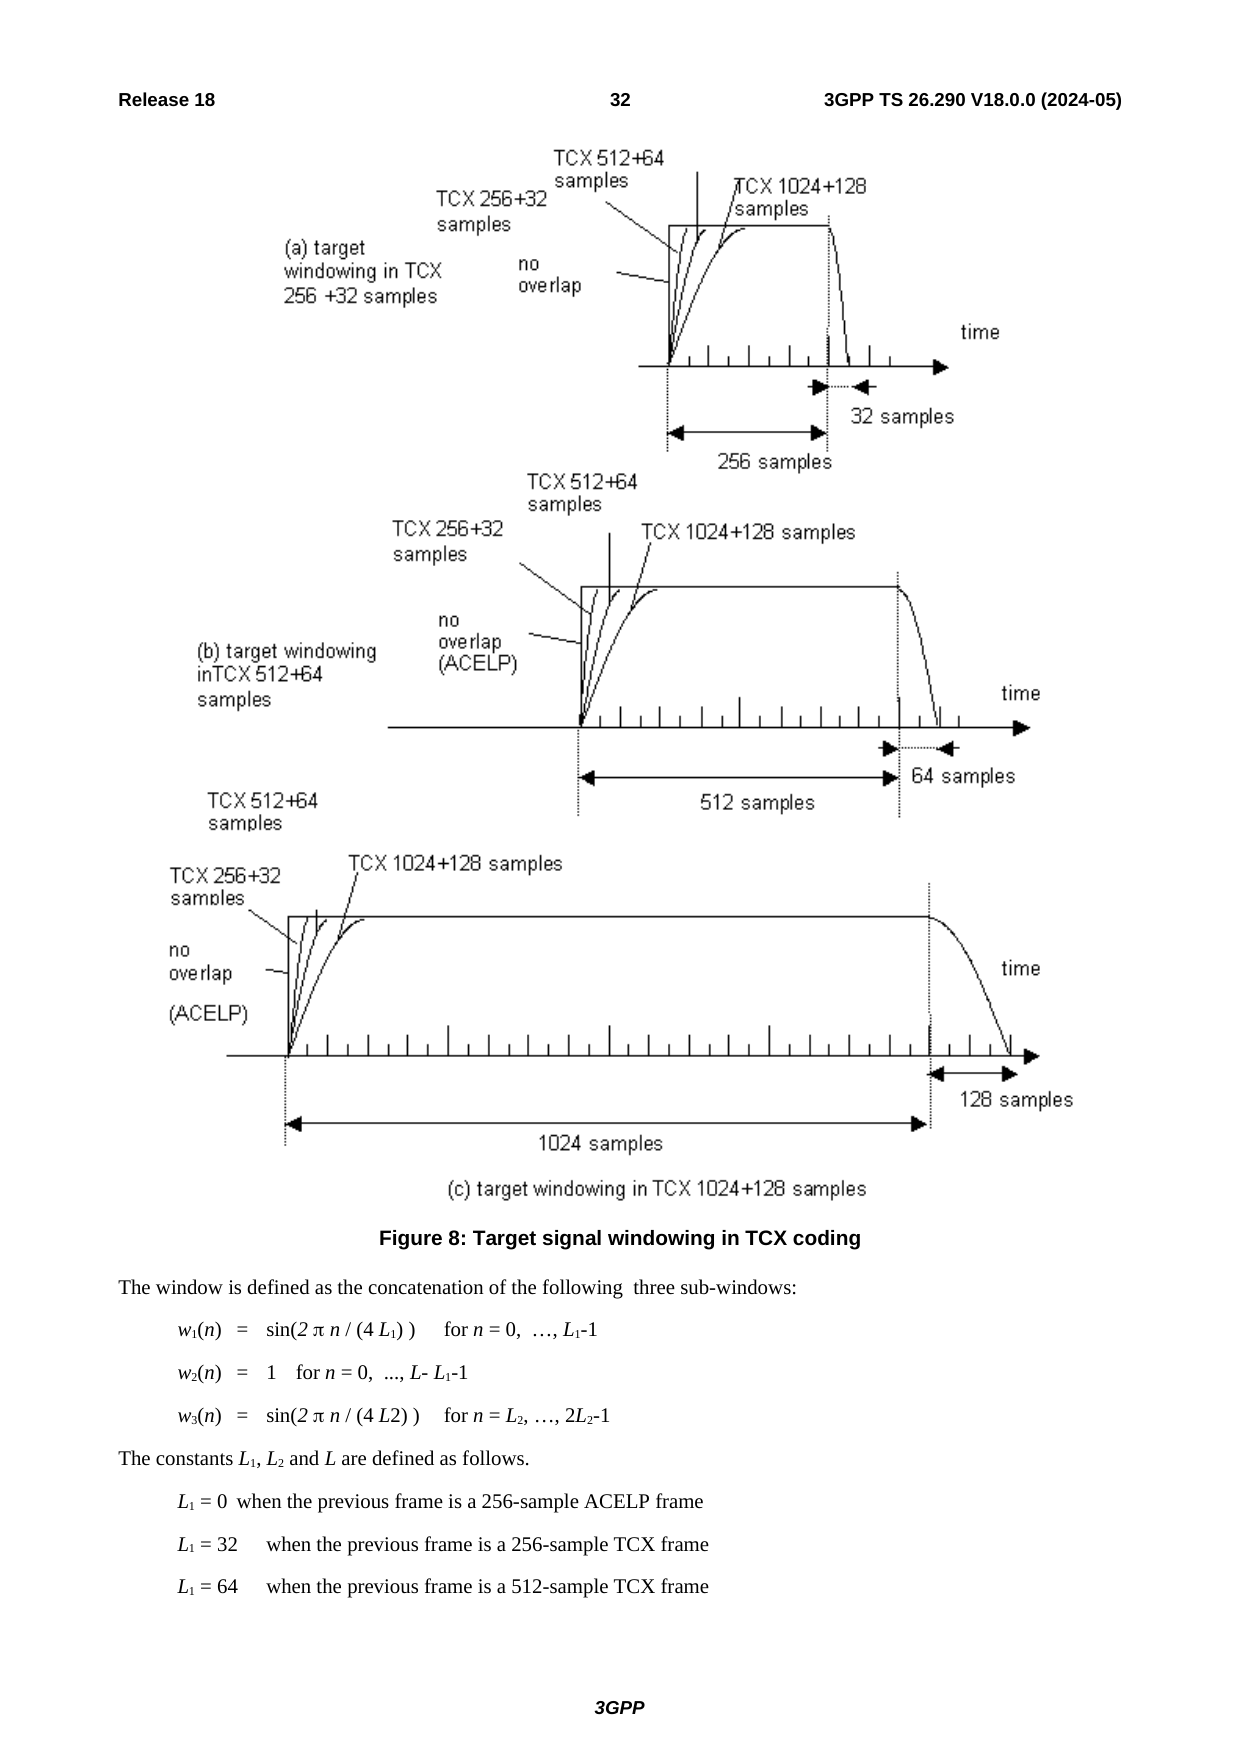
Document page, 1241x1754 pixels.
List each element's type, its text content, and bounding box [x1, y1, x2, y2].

text L1 = 32 when the previous frame is a 256-sample TCX frame [148, 1531, 1122, 1556]
text w3(n) = sin(2  n / (4 L2) ) for n = L2, …, 2L2-1 [148, 1403, 1122, 1427]
text L1 = 64 when the previous frame is a 512-sample TCX frame [148, 1574, 1122, 1598]
text w1(n) = sin(2  n / (4 L1) ) for n = 0, …, L1-1 [148, 1317, 1122, 1341]
text The window is defined as the concatenation of the following three sub-windows: [118, 1274, 1122, 1299]
text The constants L1, L2 and L are defined as follows. [118, 1446, 1122, 1470]
picture [161, 147, 1079, 1207]
text w2(n) = 1 for n = 0, ..., L- L1-1 [148, 1360, 1122, 1384]
text L1 = 0 when the previous frame is a 256-sample ACELP frame [148, 1489, 1122, 1513]
text Figure 8: Target signal windowing in TCX coding [118, 1226, 1122, 1249]
